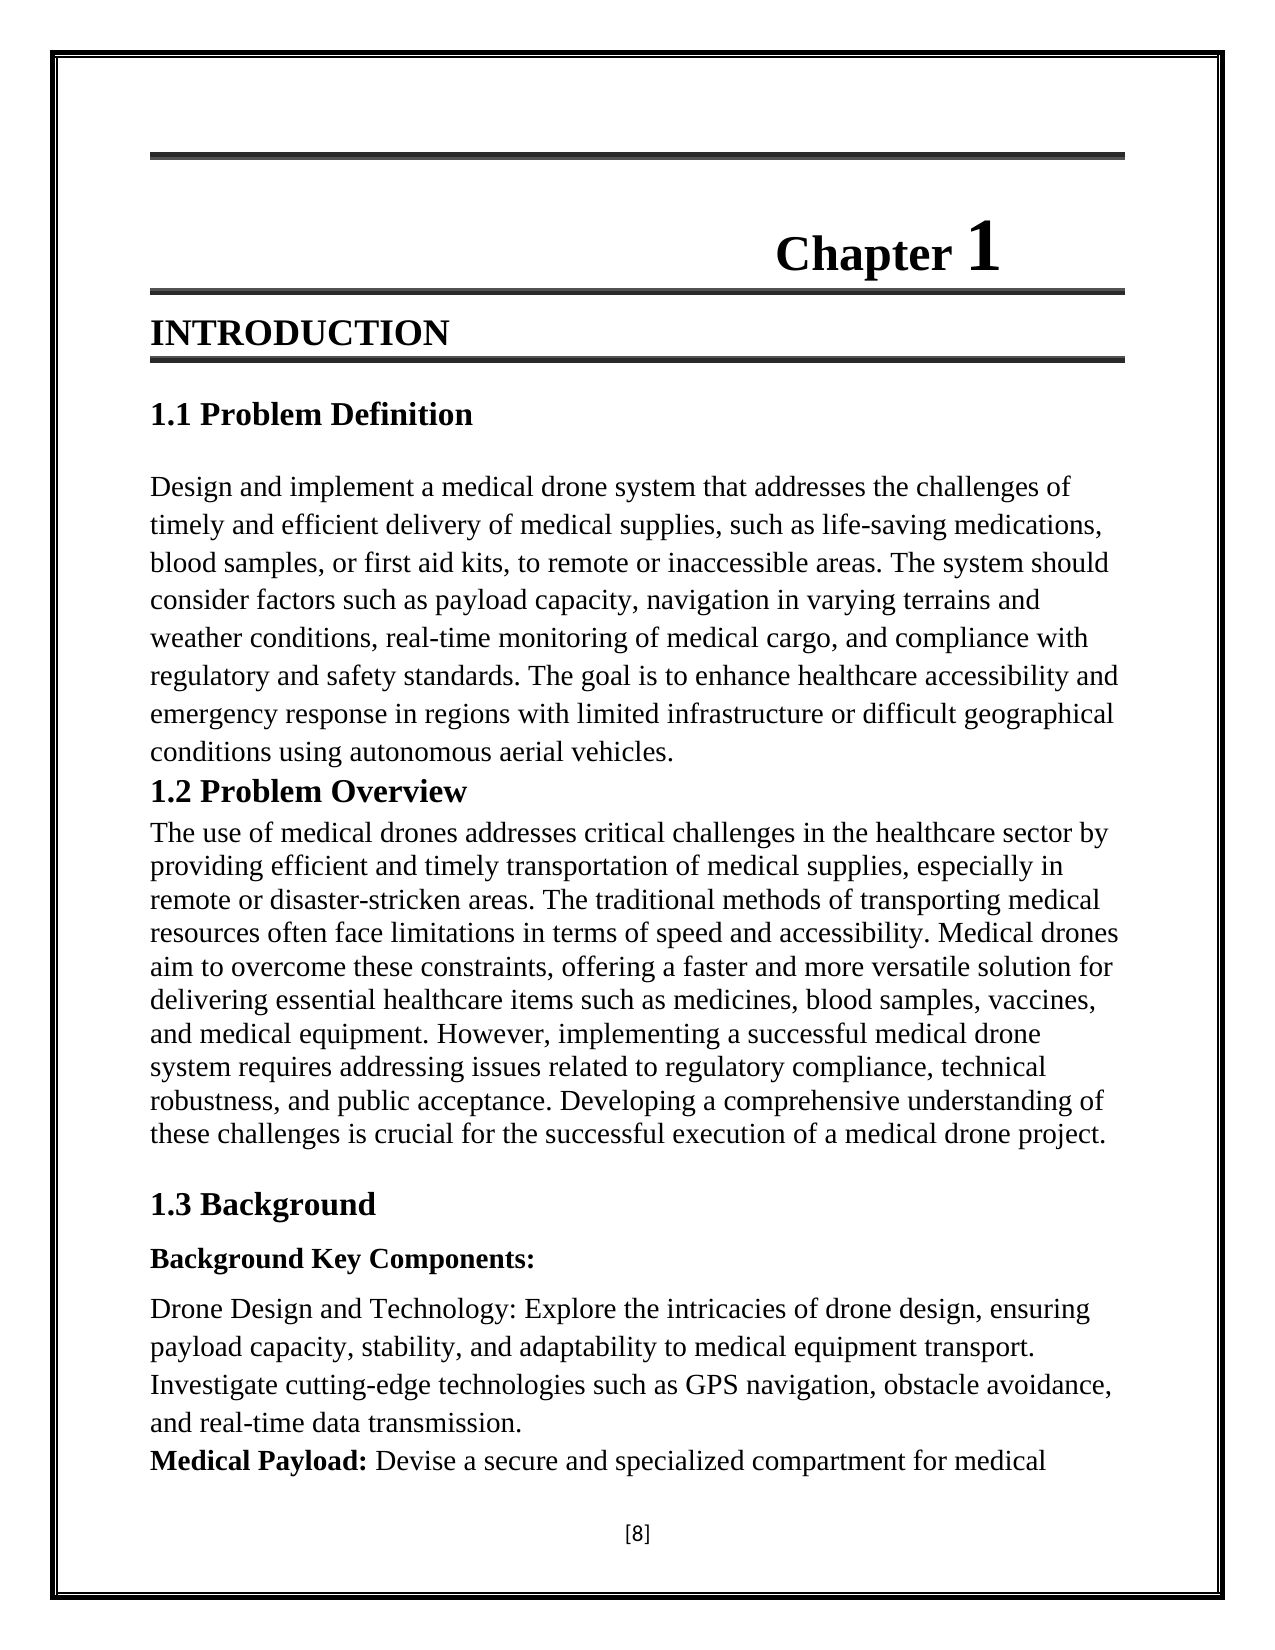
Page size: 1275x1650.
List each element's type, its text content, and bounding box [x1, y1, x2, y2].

text The use of medical drones addresses critical challenges in the healthcare sector by providing efficient and timely transportation of medical supplies, especially in remote or disaster-stricken areas. The traditional methods of transporting medical resources often face limitations in terms of speed and accessibility. Medical drones aim to overcome these constraints, offering a faster and more versatile solution for delivering essential healthcare items such as medicines, blood samples, vaccines, and medical equipment. However, implementing a successful medical drone system requires addressing issues related to regulatory compliance, technical robustness, and public acceptance. Developing a comprehensive understanding of these challenges is crucial for the successful execution of a medical drone project. [150, 815, 1125, 1150]
text 1.2 Problem Overview [150, 772, 1125, 810]
text Background Key Components: [150, 1241, 1125, 1275]
text Chapter 1 [150, 188, 1125, 288]
text Design and implement a medical drone system that addresses the challenges of timely and efficient delivery of medical supplies, such as life-saving medications, blood samples, or first aid kits, to remote or inaccessible areas. The system should consider factors such as payload capacity, navigation in varying terrains and weather conditions, real-time monitoring of medical cargo, and compliance with regulatory and safety standards. The goal is to enhance healthcare accessibility and emergency response in regions with limited infrastructure or difficult geographical conditions using autonomous aerial vehicles. [150, 469, 1125, 767]
text 1.3 Background [150, 1184, 1125, 1222]
text INTRODUCTION [150, 311, 1125, 356]
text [150, 1443, 1125, 1476]
text 1.1 Problem Definition [150, 394, 1125, 433]
text Drone Design and Technology: Explore the intricacies of drone design, ensuring payload capacity, stability, and adaptability to medical equipment transport. Investigate cutting-edge technologies such as GPS navigation, obstacle avoidance, and real-time data transmission. [150, 1292, 1125, 1438]
